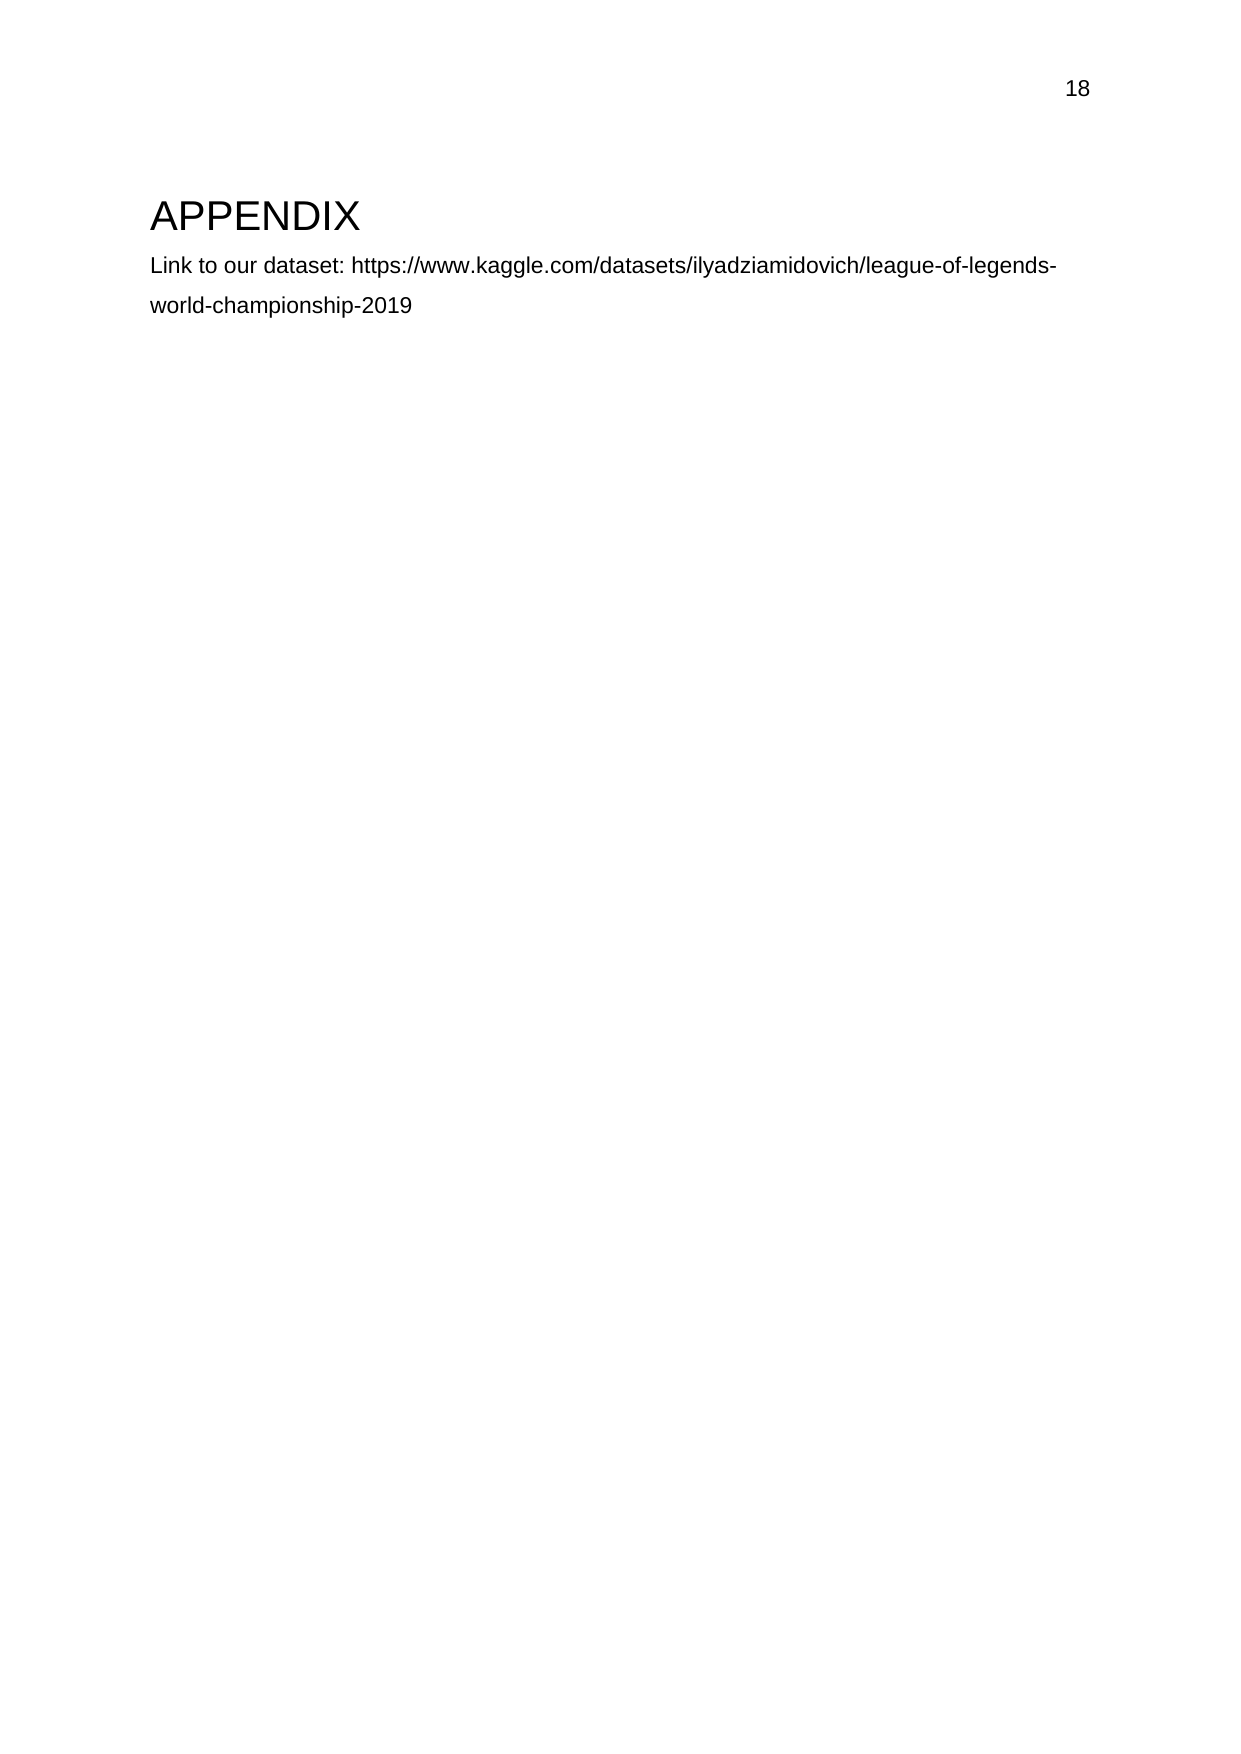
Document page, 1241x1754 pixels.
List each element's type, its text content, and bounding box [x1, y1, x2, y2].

text Link to our dataset: https://www.kaggle.com/datasets/ilyadziamidovich/league-of-legends-world-championship-2019 [150, 252, 1090, 318]
subtitle APPENDIX [150, 192, 1090, 239]
